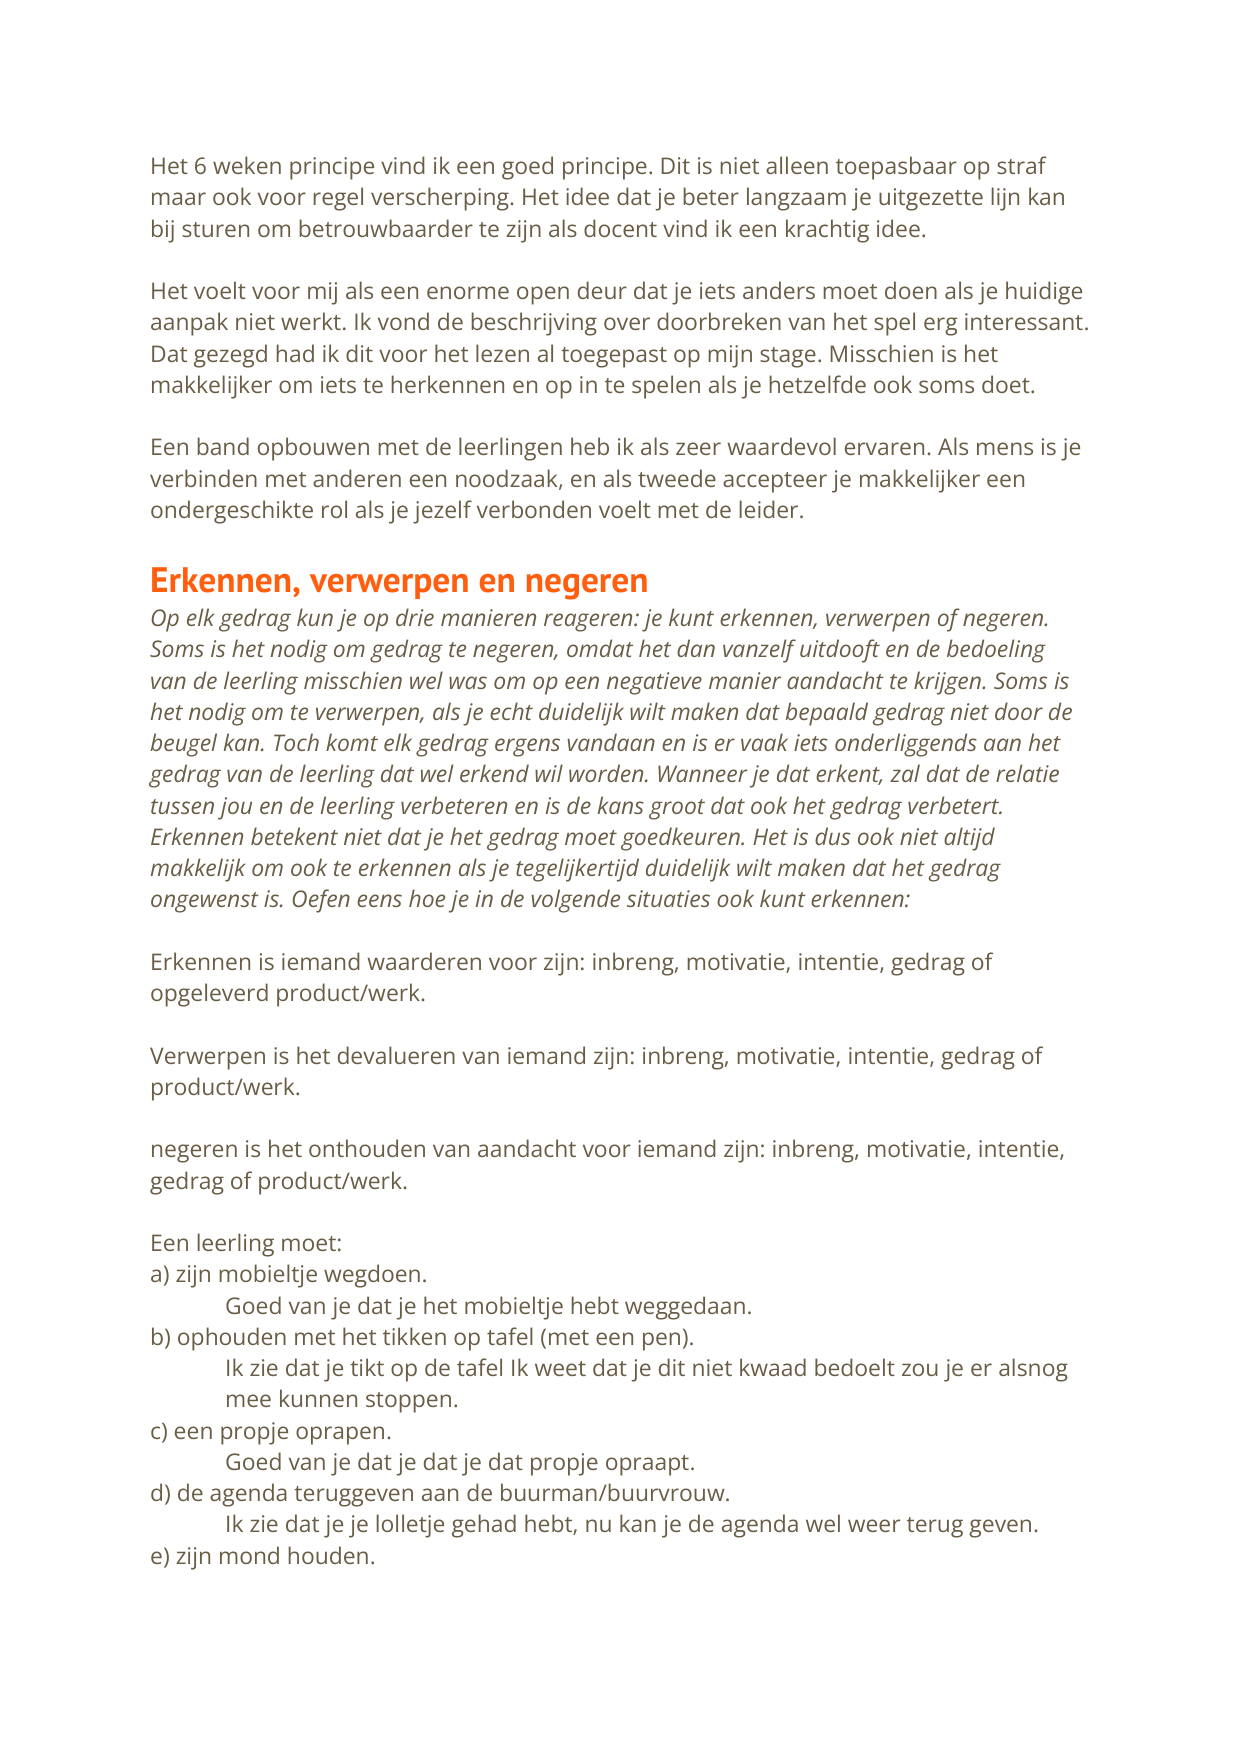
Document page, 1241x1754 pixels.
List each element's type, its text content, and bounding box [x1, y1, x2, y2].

text Dat gezegd had ik dit voor het lezen al toegepast op mijn stage. Misschien is het makkelijker om iets te herkennen en op in te spelen als je hetzelfde ook soms doet. [150, 337, 1090, 400]
text Verwerpen is het devalueren van iemand zijn: inbreng, motivatie, intentie, gedrag of product/werk. [150, 1039, 1090, 1102]
text Goed van je dat je het mobieltje hebt weggedaan. [150, 1289, 1090, 1321]
text Een leerling moet: [150, 1227, 1090, 1258]
text Goed van je dat je dat je dat propje opraapt. [150, 1446, 1090, 1477]
text d) de agenda teruggeven aan de buurman/buurvrouw. [150, 1477, 1090, 1508]
text e) zijn mond houden. [150, 1539, 1090, 1571]
text Het voelt voor mij als een enorme open deur dat je iets anders moet doen als je huidige aanpak niet werkt. Ik vond de beschrijving over doorbreken van het spel erg interessant. [150, 275, 1090, 337]
text Erkennen is iemand waarderen voor zijn: inbreng, motivatie, intentie, gedrag of opgeleverd product/werk. [150, 946, 1090, 1008]
text a) zijn mobieltje wegdoen. [150, 1258, 1090, 1289]
text b) ophouden met het tikken op tafel (met een pen). [150, 1321, 1090, 1352]
text Het 6 weken principe vind ik een goed principe. Dit is niet alleen toepasbaar op straf maar ook voor regel verscherping. Het idee dat je beter langzaam je uitgezette lijn kan bij sturen om betrouwbaarder te zijn als docent vind ik een krachtig idee. [150, 150, 1090, 244]
text Ik zie dat je tikt op de tafel Ik weet dat je dit niet kwaad bedoelt zou je er alsnog mee kunnen stoppen. [225, 1352, 1090, 1414]
text Ik zie dat je je lolletje gehad hebt, nu kan je de agenda wel weer terug geven. [150, 1508, 1090, 1539]
subtitle Erkennen, verwerpen en negeren [150, 556, 1090, 602]
text Een band opbouwen met de leerlingen heb ik als zeer waardevol ervaren. Als mens is je verbinden met anderen een noodzaak, en als tweede accepteer je makkelijker een ondergeschikte rol als je jezelf verbonden voelt met de leider. [150, 431, 1090, 525]
text Op elk gedrag kun je op drie manieren reageren: je kunt erkennen, verwerpen of negeren. Soms is het nodig om gedrag te negeren, omdat het dan vanzelf uitdooft en de bedoeling van de leerling misschien wel was om op een negatieve manier aandacht te krijgen. Soms is het nodig om te verwerpen, als je echt duidelijk wilt maken dat bepaald gedrag niet door de beugel kan. Toch komt elk gedrag ergens vandaan en is er vaak iets onderliggends aan het gedrag van de leerling dat wel erkend wil worden. Wanneer je dat erkent, zal dat de relatie tussen jou en de leerling verbeteren en is de kans groot dat ook het gedrag verbetert. Erkennen betekent niet dat je het gedrag moet goedkeuren. Het is dus ook niet altijd makkelijk om ook te erkennen als je tegelijkertijd duidelijk wilt maken dat het gedrag ongewenst is. Oefen eens hoe je in de volgende situaties ook kunt erkennen: [150, 602, 1090, 914]
text c) een propje oprapen. [150, 1414, 1090, 1446]
text negeren is het onthouden van aandacht voor iemand zijn: inbreng, motivatie, intentie, gedrag of product/werk. [150, 1133, 1090, 1196]
